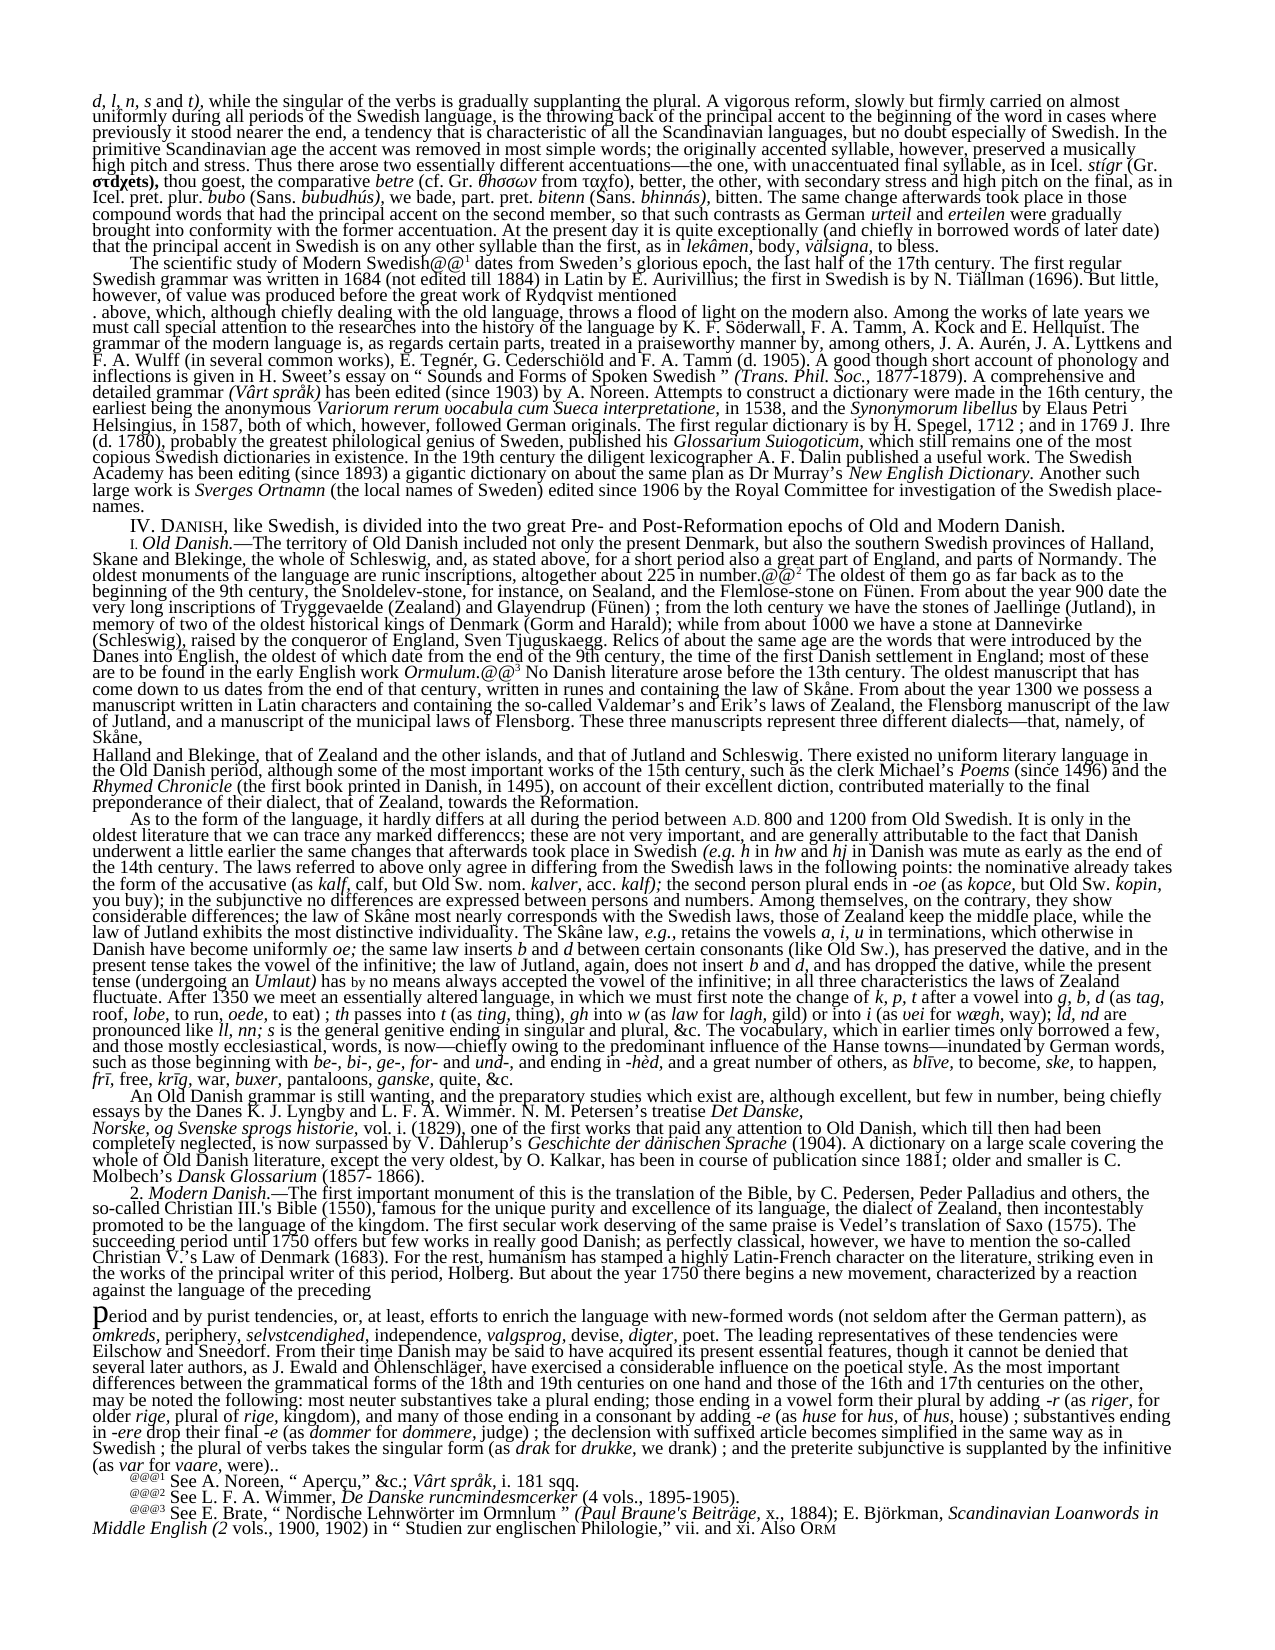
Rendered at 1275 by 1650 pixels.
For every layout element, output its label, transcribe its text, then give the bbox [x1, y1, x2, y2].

text Norske, og Svenske sprogs historie, vol. i. (1829), one of the first works that paid any attention to Old Danish, which till then had been completely neglected, is now surpassed by V. Dahlerup’s Geschichte der dänischen Sprache (1904). A dictionary on a large scale covering the whole of Old Danish literature, except the very oldest, by O. Kalkar, has been in course of publication since 1881; older and smaller is C. Molbech’s Dansk Glossarium (1857- 1866). [92, 1121, 1175, 1186]
text @@@3 See E. Brate, “ Nordische Lehnwörter im Ormnlum ” (Paul Braune's Beiträge, x., 1884); E. Björkman, Scandinavian Loanwords in Middle English (2 vols., 1900, 1902) in “ Studien zur englischen Philologie,” vii. and xi. Also Orm [92, 1507, 1175, 1539]
text 2. Modern Danish.—The first important monument of this is the translation of the Bible, by C. Pedersen, Peder Palladius and others, the so-called Christian III.'s Bible (1550), famous for the unique purity and excellence of its language, the dialect of Zealand, then incontestably promoted to be the language of the kingdom. The first secular work deserving of the same praise is Vedel’s translation of Saxo (1575). The succeeding period until 1750 offers but few works in really good Danish; as perfectly classical, however, we have to mention the so-called Christian V.’s Law of Denmark (1683). For the rest, humanism has stamped a highly Latin-French character on the literature, striking even in the works of the principal writer of this period, Holberg. But about the year 1750 there begins a new movement, characterized by a reaction against the language of the preceding [92, 1186, 1175, 1300]
text Halland and Blekinge, that of Zealand and the other islands, and that of Jutland and Schleswig. There existed no uniform literary language in the Old Danish period, although some of the most important works of the 15th century, such as the clerk Michael’s Poems (since 1496) and the Rhymed Chronicle (the first book printed in Danish, in 1495), on account of their excellent diction, contributed materially to the final preponderance of their dialect, that of Zealand, towards the Reformation. [92, 748, 1175, 813]
text I. Old Danish.—The territory of Old Danish included not only the present Denmark, but also the southern Swedish provinces of Halland, Skane and Blekinge, the whole of Schleswig, and, as stated above, for a short period also a great part of England, and parts of Normandy. The oldest monuments of the language are runic inscriptions, altogether about 225 in number.@@2 The oldest of them go as far back as to the beginning of the 9th century, the Snoldelev-stone, for instance, on Sealand, and the Flemlose-stone on Fünen. From about the year 900 date the very long inscriptions of Tryggevaelde (Zealand) and Glayendrup (Fünen) ; from the loth century we have the stones of Jaellinge (Jutland), in memory of two of the oldest historical kings of Denmark (Gorm and Harald); while from about 1000 we have a stone at Dannevirke (Schleswig), raised by the conqueror of England, Sven Tjuguskaegg. Relics of about the same age are the words that were introduced by the Danes into English, the oldest of which date from the end of the 9th century, the time of the first Danish settlement in England; most of these are to be found in the early English work Ormulum.@@3 No Danish literature arose before the 13th century. The oldest manuscript that has come down to us dates from the end of that century, written in runes and containing the law of Skåne. From about the year 1300 we possess a manuscript written in Latin characters and containing the so-called Valdemar’s and Erik’s laws of Zealand, the Flensborg manuscript of the law of Jutland, and a manuscript of the municipal laws of Flensborg. These three manuscripts represent three different dialects—that, namely, of Skåne, [92, 537, 1175, 748]
text period and by purist tendencies, or, at least, efforts to enrich the language with new-formed words (not seldom after the German pattern), as omkreds, periphery, selvstcendighed, independence, valgsprog, devise, digter, poet. The leading representatives of these tendencies were Eilschow and Sneedorf. From their time Danish may be said to have acquired its present essential features, though it cannot be denied that several later authors, as J. Ewald and Öhlenschläger, have exercised a considerable influence on the poetical style. As the most important differences between the grammatical forms of the 18th and 19th centuries on one hand and those of the 16th and 17th centuries on the other, may be noted the following: most neuter substantives take a plural ending; those ending in a vowel form their plural by adding -r (as riger, for older rige, plural of rige, kingdom), and many of those ending in a consonant by adding -e (as huse for hus, of hus, house) ; substantives ending in -ere drop their final -e (as dommer for dommere, judge) ; the declension with suffixed article becomes simplified in the same way as in Swedish ; the plural of verbs takes the singular form (as drak for drukke, we drank) ; and the preterite subjunctive is supplanted by the infinitive (as var for vaare, were).. [92, 1300, 1175, 1475]
text An Old Danish grammar is still wanting, and the preparatory studies which exist are, although excellent, but few in number, being chiefly essays by the Danes K. J. Lyngby and L. F. A. Wimmer. N. M. Petersen’s treatise Det Danske, [92, 1089, 1175, 1121]
text The scientific study of Modern Swedish@@1 dates from Sweden’s glorious epoch, the last half of the 17th century. The first regular Swedish grammar was written in 1684 (not edited till 1884) in Latin by E. Aurivillius; the first in Swedish is by N. Tiällman (1696). But little, however, of value was produced before the great work of Rydqvist mentioned [92, 257, 1175, 305]
text . above, which, although chiefly dealing with the old language, throws a flood of light on the modern also. Among the works of late years we must call special attention to the researches into the history of the language by K. F. Söderwall, F. A. Tamm, A. Kock and E. Hellquist. The grammar of the modern language is, as regards certain parts, treated in a praiseworthy manner by, among others, J. A. Aurén, J. A. Lyttkens and F. A. Wulff (in several common works), E. Tegnér, G. Cederschiöld and F. A. Tamm (d. 1905). A good though short account of phonology and inflections is given in H. Sweet’s essay on “ Sounds and Forms of Spoken Swedish ” (Trans. Phil. Soc., 1877-1879). A comprehensive and detailed grammar (Vârt språk) has been edited (since 1903) by A. Noreen. Attempts to construct a dictionary were made in the 16th century, the earliest being the anonymous Variorum rerum υocabula cum Sueca interpretatione, in 1538, and the Synonymorum libellus by Elaus Petri Helsingius, in 1587, both of which, however, followed German originals. The first regular dictionary is by H. Spegel, 1712 ; and in 1769 J. Ihre (d. 1780), probably the greatest philological genius of Sweden, published his Glossarium Suiogoticum, which still remains one of the most copious Swedish dictionaries in existence. In the 19th century the diligent lexicographer A. F. Dalin published a useful work. The Swedish Academy has been editing (since 1893) a gigantic dictionary on about the same plan as Dr Murray’s New English Dictionary. Another such large work is Sverges Ortnamn (the local names of Sweden) edited since 1906 by the Royal Committee for investigation of the Swedish place-names. [92, 305, 1175, 516]
text @@@1 See A. Noreen, “ Aperçu,” &c.; Vârt språk, i. 181 sqq. [92, 1475, 1175, 1491]
text IV. Danish, like Swedish, is divided into the two great Pre- and Post-Reformation epochs of Old and Modern Danish. [92, 516, 1175, 537]
text d, l, n, s and t), while the singular of the verbs is gradually supplanting the plural. A vigorous reform, slowly but firmly carried on almost uniformly during all periods of the Swedish language, is the throwing back of the principal accent to the beginning of the word in cases where previously it stood nearer the end, a tendency that is characteristic of all the Scandinavian languages, but no doubt especially of Swedish. In the primitive Scandinavian age the accent was removed in most simple words; the originally accented syllable, however, preserved a musically high pitch and stress. Thus there arose two essentially different accentuations—the one, with unaccentuated final syllable, as in Icel. stígr (Gr. στdχets), thou goest, the comparative betre (cf. Gr. θhσσωv from ταχfo), better, the other, with secondary stress and high pitch on the final, as in Icel. pret. plur. bubo (Sans. bubudhús), we bade, part. pret. bitenn (Sans. bhinnás), bitten. The same change afterwards took place in those compound words that had the principal accent on the second member, so that such contrasts as German urteil and erteilen were gradually brought into conformity with the former accentuation. At the present day it is quite exceptionally (and chiefly in borrowed words of later date) that the principal accent in Swedish is on any other syllable than the first, as in lekâmen, body, välsigna, to bless. [92, 94, 1175, 257]
text As to the form of the language, it hardly differs at all during the period between A.D. 800 and 1200 from Old Swedish. It is only in the oldest literature that we can trace any marked differenccs; these are not very important, and are generally attributable to the fact that Danish underwent a little earlier the same changes that afterwards took place in Swedish (e.g. h in hw and hj in Danish was mute as early as the end of the 14th century. The laws referred to above only agree in differing from the Swedish laws in the following points: the nominative already takes the form of the accusative (as kalf, calf, but Old Sw. nom. kalver, acc. kalf); the second person plural ends in -oe (as kopce, but Old Sw. kopin, you buy); in the subjunctive no differences are expressed between persons and numbers. Among themselves, on the contrary, they show considerable differences; the law of Skâne most nearly corresponds with the Swedish laws, those of Zealand keep the middle place, while the law of Jutland exhibits the most distinctive individuality. The Skâne law, e.g., retains the vowels a, i, u in terminations, which otherwise in Danish have become uniformly oe; the same law inserts b and d between certain consonants (like Old Sw.), has preserved the dative, and in the present tense takes the vowel of the infinitive; the law of Jutland, again, does not insert b and d, and has dropped the dative, while the present tense (undergoing an Umlaut) has by no means always accepted the vowel of the infinitive; in all three characteristics the laws of Zealand fluctuate. After 1350 we meet an essentially altered language, in which we must first note the change of k, p, t after a vowel into g, b, d (as tag, roof, lobe, to run, oede, to eat) ; th passes into t (as ting, thing), gh into w (as law for lagh, gild) or into i (as υei for wægh, way); ld, nd are pronounced like ll, nn; s is the general genitive ending in singular and plural, &c. The vocabulary, which in earlier times only borrowed a few, and those mostly ecclesiastical, words, is now—chiefly owing to the predominant influence of the Hanse towns—inundated by German words, such as those beginning with be-, bi-, ge-, for- and und-, and ending in -hèd, and a great number of others, as blīve, to become, ske, to happen, frī, free, krīg, war, buxer, pantaloons, ganske, quite, &c. [92, 813, 1175, 1089]
text @@@2 See L. F. A. Wimmer, De Danske runcmindesmcerker (4 vols., 1895-1905). [92, 1491, 1175, 1507]
